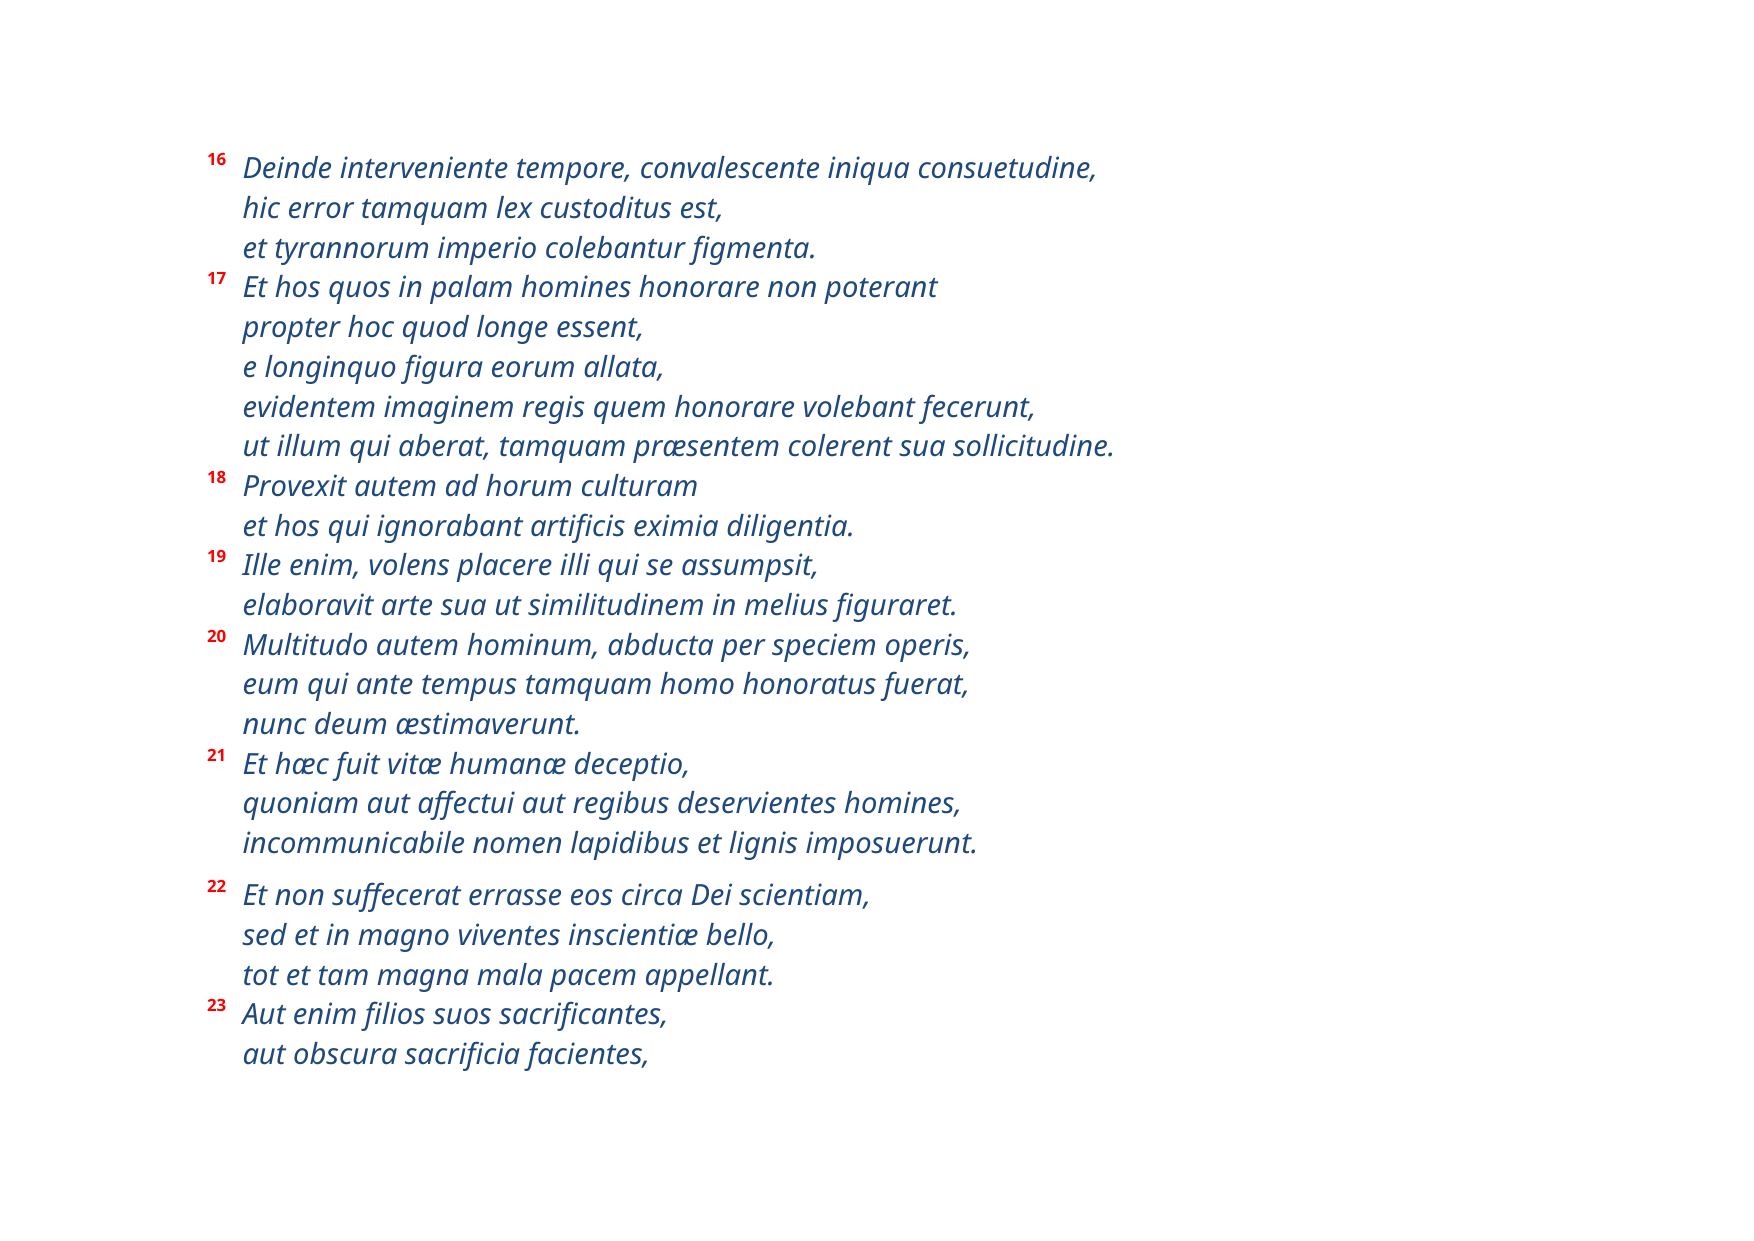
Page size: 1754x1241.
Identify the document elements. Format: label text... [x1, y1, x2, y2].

text 19 Ille enim, volens placere illi qui se assumpsit, elaboravit arte sua ut similitudinem in melius figuraret. [207, 544, 1547, 624]
text 22 Et non suffecerat errasse eos circa Dei scientiam, sed et in magno viventes inscientiæ bello, tot et tam magna mala pacem appellant. [207, 874, 1547, 994]
text 16 Deinde interveniente tempore, convalescente iniqua consuetudine, hic error tamquam lex custoditus est, et tyrannorum imperio colebantur figmenta. [207, 148, 1547, 267]
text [207, 994, 1547, 1073]
text 20 Multitudo autem hominum, abducta per speciem operis, eum qui ante tempus tamquam homo honoratus fuerat, nunc deum æstimaverunt. [207, 624, 1547, 743]
text 17 Et hos quos in palam homines honorare non poterant propter hoc quod longe essent, e longinquo figura eorum allata, evidentem imaginem regis quem honorare volebant fecerunt, ut illum qui aberat, tamquam præsentem colerent sua sollicitudine. [207, 267, 1547, 465]
text 18 Provexit autem ad horum culturam et hos qui ignorabant artificis eximia diligentia. [207, 465, 1547, 544]
text 21 Et hæc fuit vitæ humanæ deceptio, quoniam aut affectui aut regibus deservientes homines, incommunicabile nomen lapidibus et lignis imposuerunt. [207, 743, 1547, 862]
